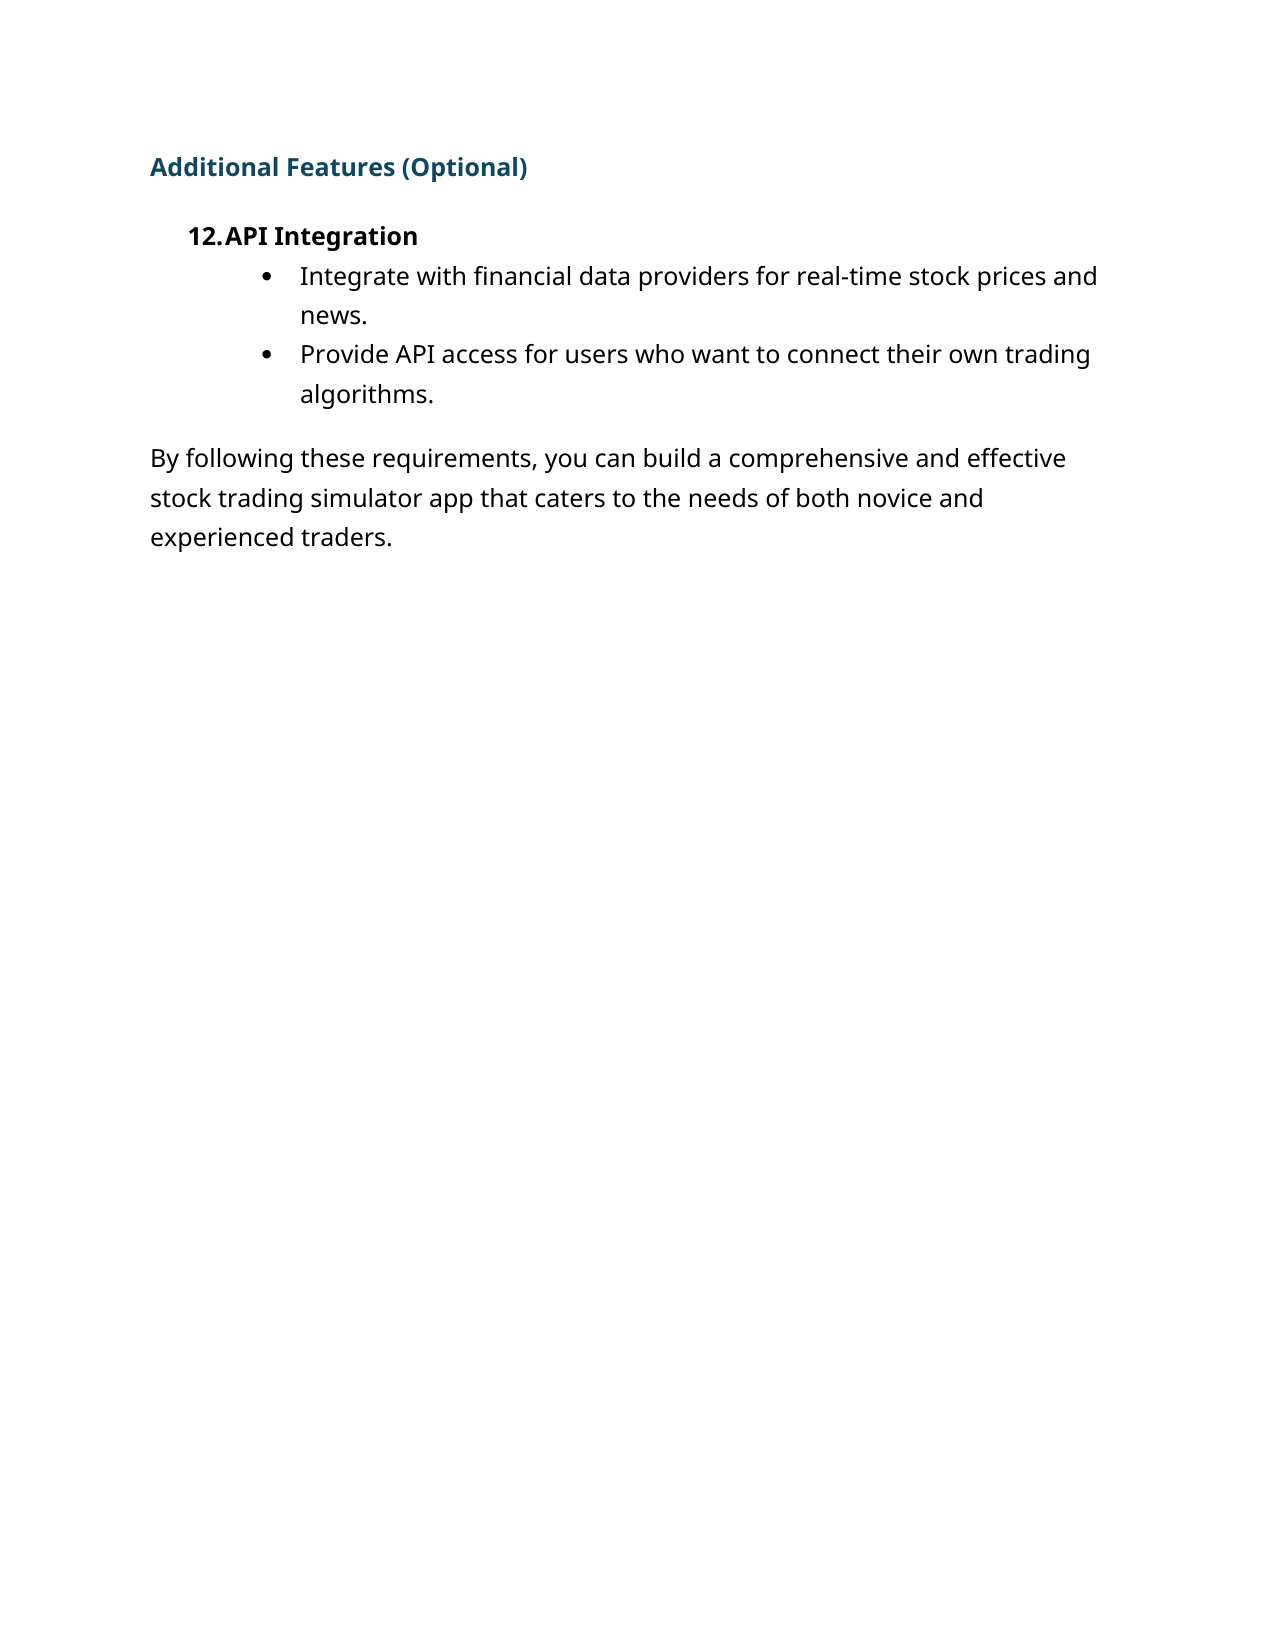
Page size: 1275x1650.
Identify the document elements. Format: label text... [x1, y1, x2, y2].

subtitle Additional Features (Optional) [150, 150, 1125, 184]
text By following these requirements, you can build a comprehensive and effective stock trading simulator app that caters to the needs of both novice and experienced traders. [150, 441, 1125, 554]
list Provide API access for users who want to connect their own trading algorithms. [262, 337, 1125, 411]
list API Integration [187, 219, 1125, 253]
list Integrate with financial data providers for real-time stock prices and news. [262, 258, 1125, 332]
